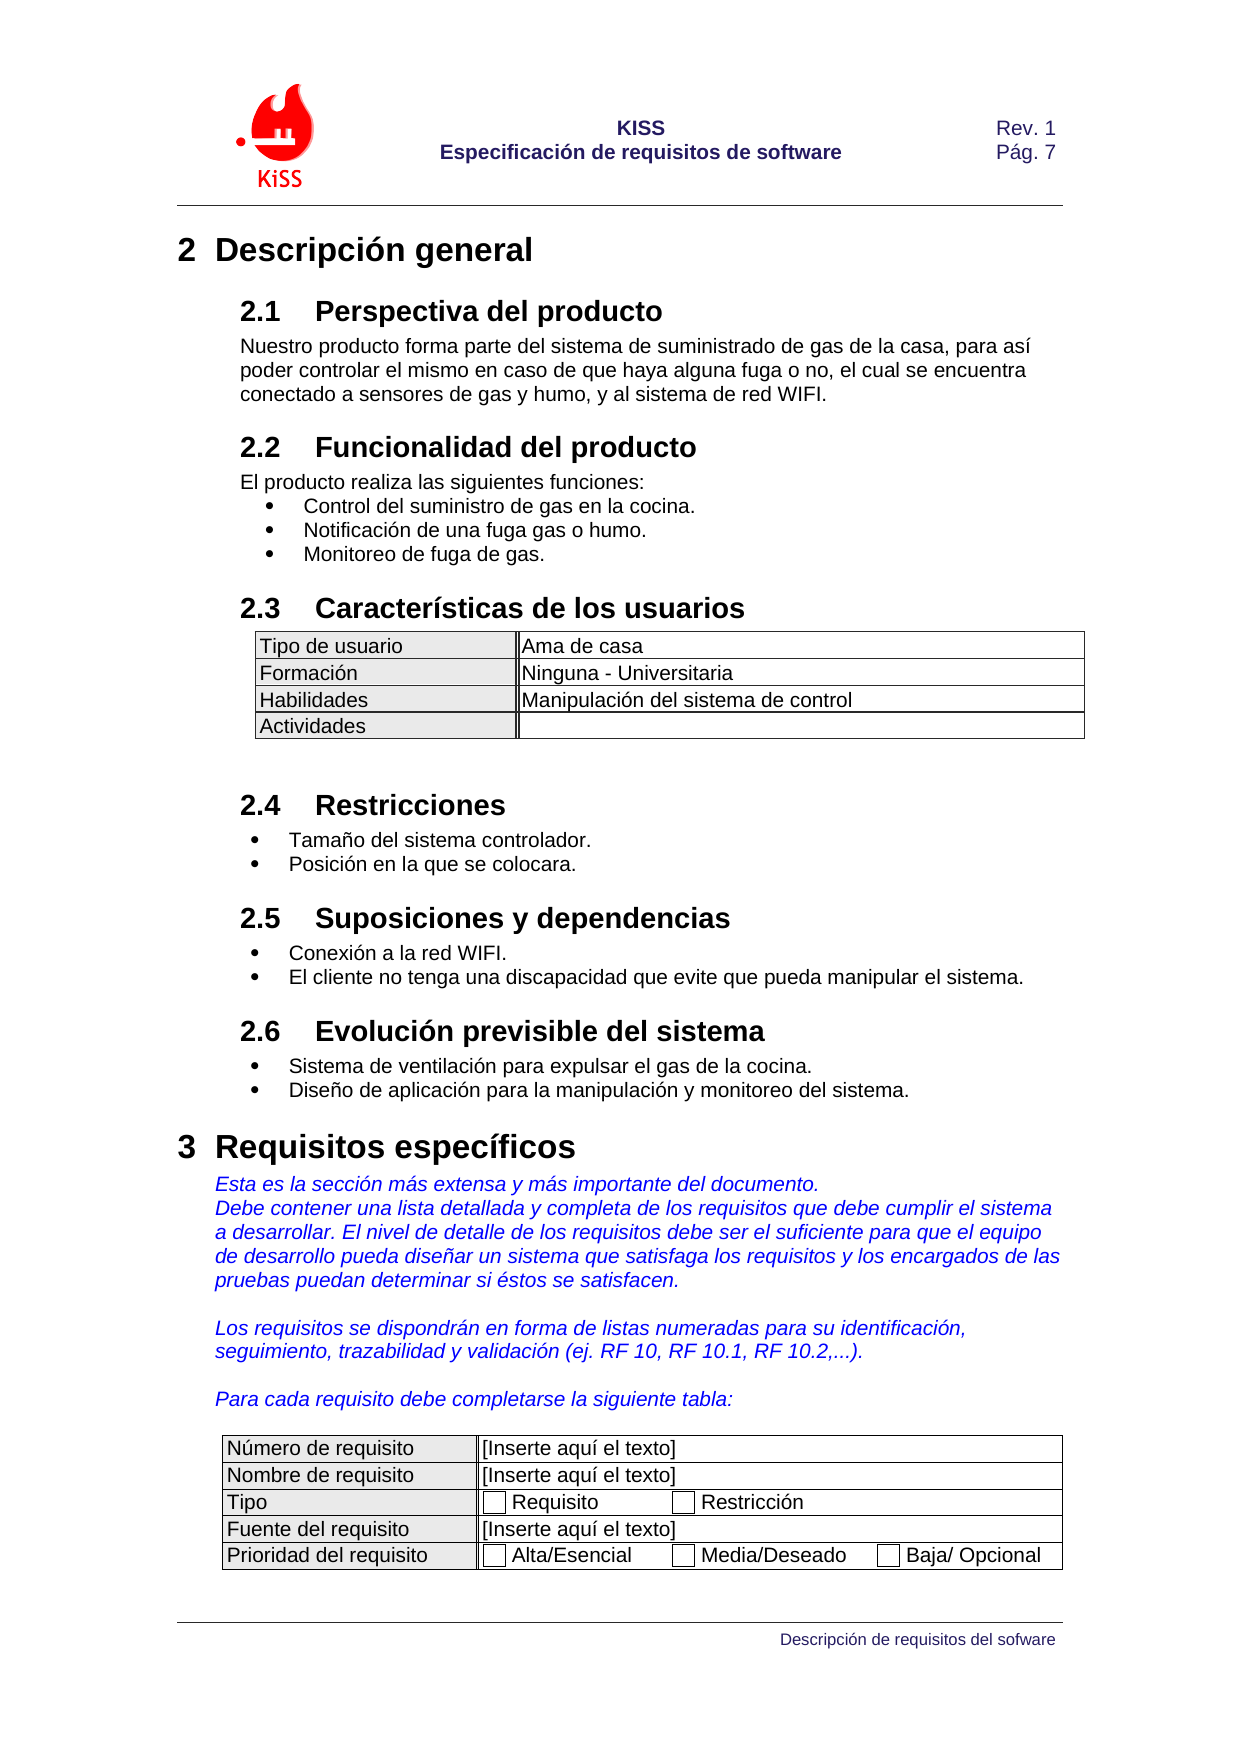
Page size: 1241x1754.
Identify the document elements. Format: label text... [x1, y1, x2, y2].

table_cell Restricción [664, 1490, 1062, 1515]
table_cell Nombre de requisito [223, 1463, 476, 1489]
subtitle Perspectiva del producto [240, 294, 1063, 327]
table_cell [520, 713, 1084, 738]
list Conexión a la red WIFI. [251, 941, 1063, 965]
list Diseño de aplicación para la manipulación y monitoreo del sistema. [251, 1078, 1063, 1102]
list Notificación de una fuga gas o humo. [266, 518, 1063, 542]
table_header Número de requisito [223, 1436, 476, 1462]
table_cell Formación [256, 659, 515, 684]
table_cell Baja/ Opcional [869, 1543, 1062, 1569]
table_cell Habilidades [256, 686, 515, 711]
table_cell [479, 1516, 1062, 1542]
table_cell Requisito [479, 1490, 664, 1515]
list Posición en la que se colocara. [251, 852, 1063, 876]
subtitle Restricciones [240, 788, 1063, 822]
subtitle Evolución previsible del sistema [240, 1014, 1063, 1047]
text Los requisitos se dispondrán en forma de listas numeradas para su identificación, seguimiento, trazabilidad y validación (ej. RF 10, RF 10.1, RF 10.2,...). [215, 1315, 1063, 1363]
table_cell Manipulación del sistema de control [520, 686, 1084, 711]
table_cell Prioridad del requisito [223, 1543, 476, 1569]
table_cell Media/Deseado [664, 1543, 869, 1569]
table_header Tipo de usuario [256, 632, 515, 658]
text El producto realiza las siguientes funciones: [240, 470, 1063, 494]
text Debe contener una lista detallada y completa de los requisitos que debe cumplir el sistema a desarrollar. El nivel de detalle de los requisitos debe ser el suficiente para que el equipo de desarrollo pueda diseñar un sistema que satisfaga los requisitos y los encargados de las pruebas puedan determinar si éstos se satisfacen. [215, 1196, 1063, 1291]
table_cell Actividades [256, 713, 515, 738]
table_header [479, 1436, 1062, 1462]
table_cell Ninguna - Universitaria [520, 659, 1084, 684]
table_cell Fuente del requisito [223, 1516, 476, 1542]
list El cliente no tenga una discapacidad que evite que pueda manipular el sistema. [251, 965, 1063, 989]
table_cell Tipo [223, 1490, 476, 1515]
list Control del suministro de gas en la cocina. [266, 494, 1063, 518]
subtitle Descripción general [177, 230, 1063, 269]
table_cell Alta/Esencial [479, 1543, 664, 1569]
list Tamaño del sistema controlador. [251, 828, 1063, 852]
table_header Ama de casa [520, 632, 1084, 658]
picture [219, 81, 337, 199]
list Sistema de ventilación para expulsar el gas de la cocina. [251, 1054, 1063, 1078]
text Esta es la sección más extensa y más importante del documento. [215, 1172, 1063, 1196]
subtitle Suposiciones y dependencias [240, 901, 1063, 934]
list Monitoreo de fuga de gas. [266, 542, 1063, 566]
subtitle Características de los usuarios [240, 591, 1063, 625]
text Para cada requisito debe completarse la siguiente tabla: [215, 1387, 1063, 1411]
table_cell [479, 1463, 1062, 1489]
subtitle Requisitos específicos [177, 1127, 1063, 1165]
subtitle Funcionalidad del producto [240, 430, 1063, 464]
